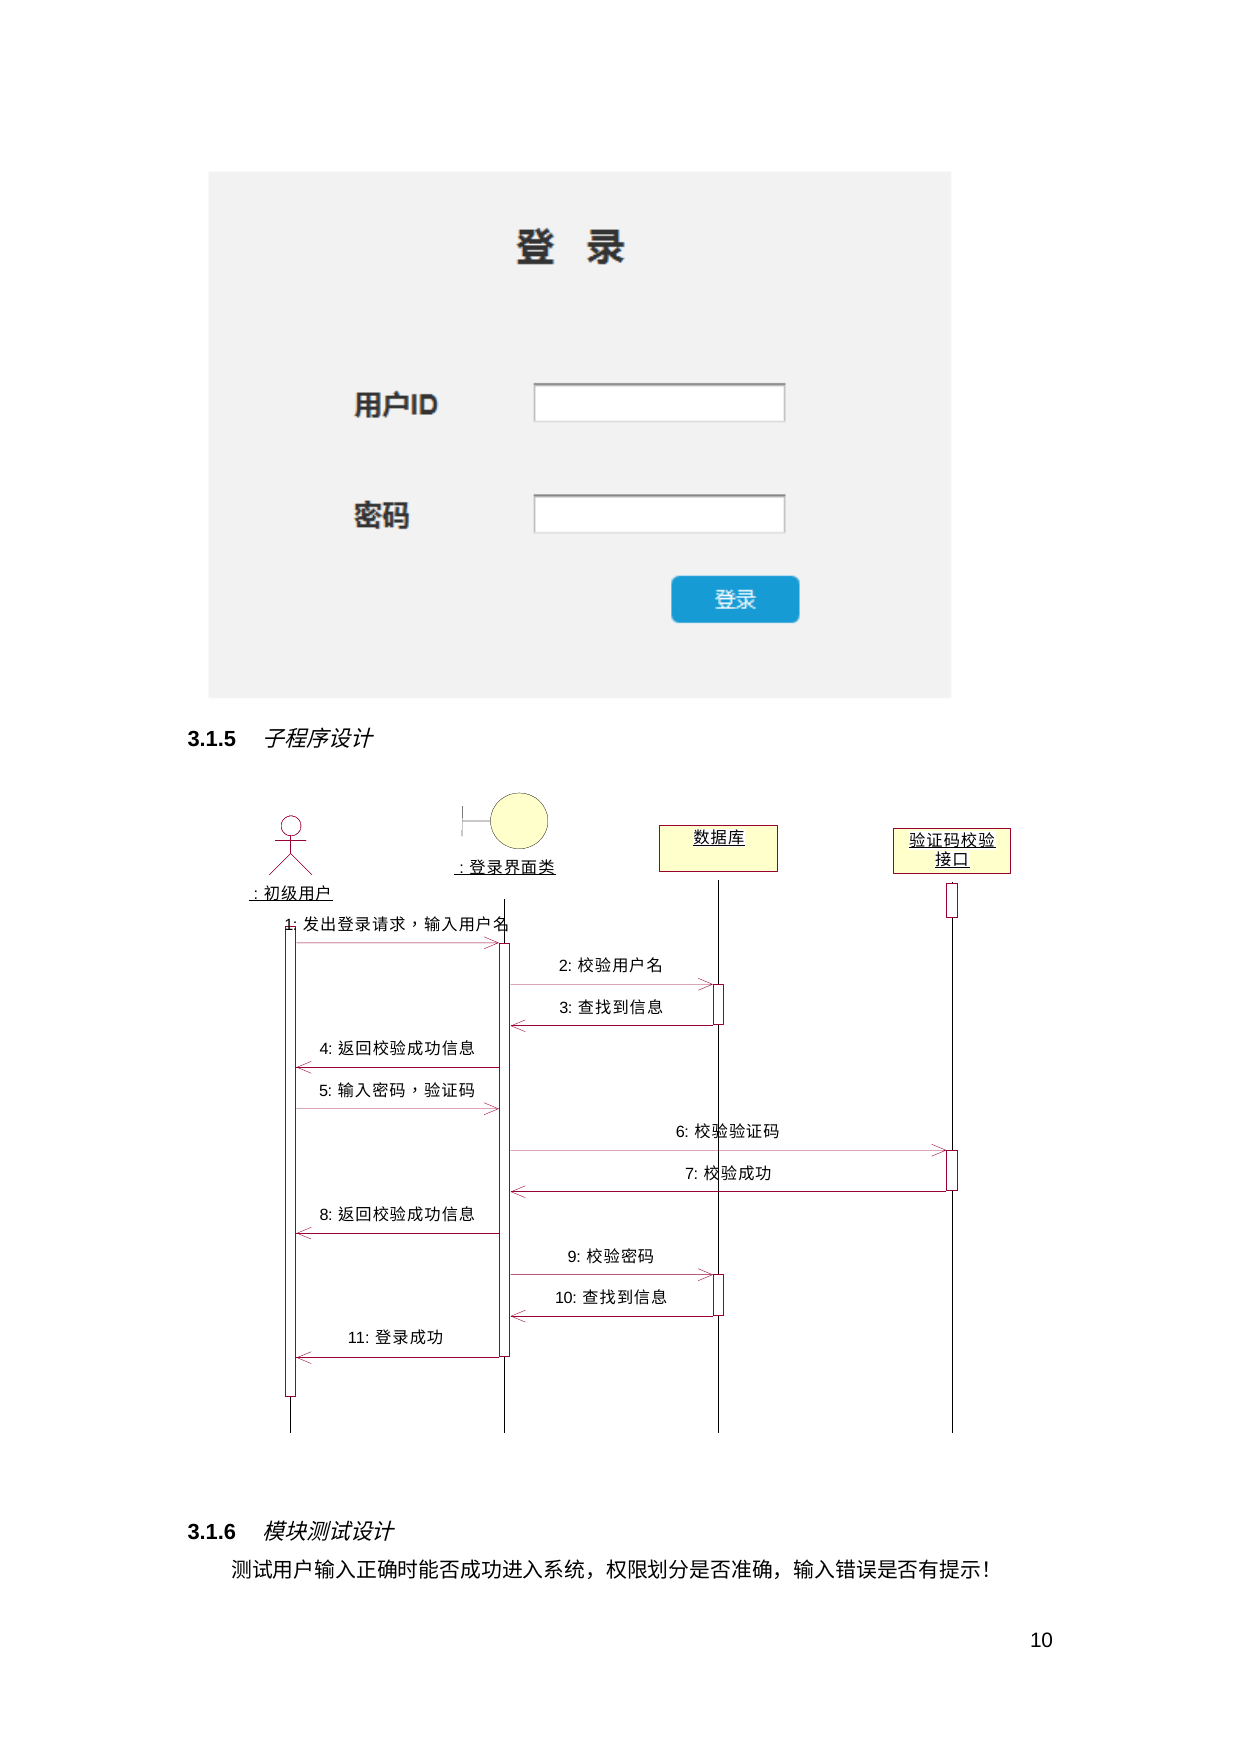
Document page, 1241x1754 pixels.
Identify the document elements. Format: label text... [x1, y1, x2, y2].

picture [187, 162, 978, 714]
subtitle 子程序设计 [187, 721, 1053, 753]
text 测试用户输入正确时能否成功进入系统，权限划分是否准确，输入错误是否有提示！ [187, 1552, 1053, 1584]
subtitle 模块测试设计 [187, 1513, 1053, 1546]
